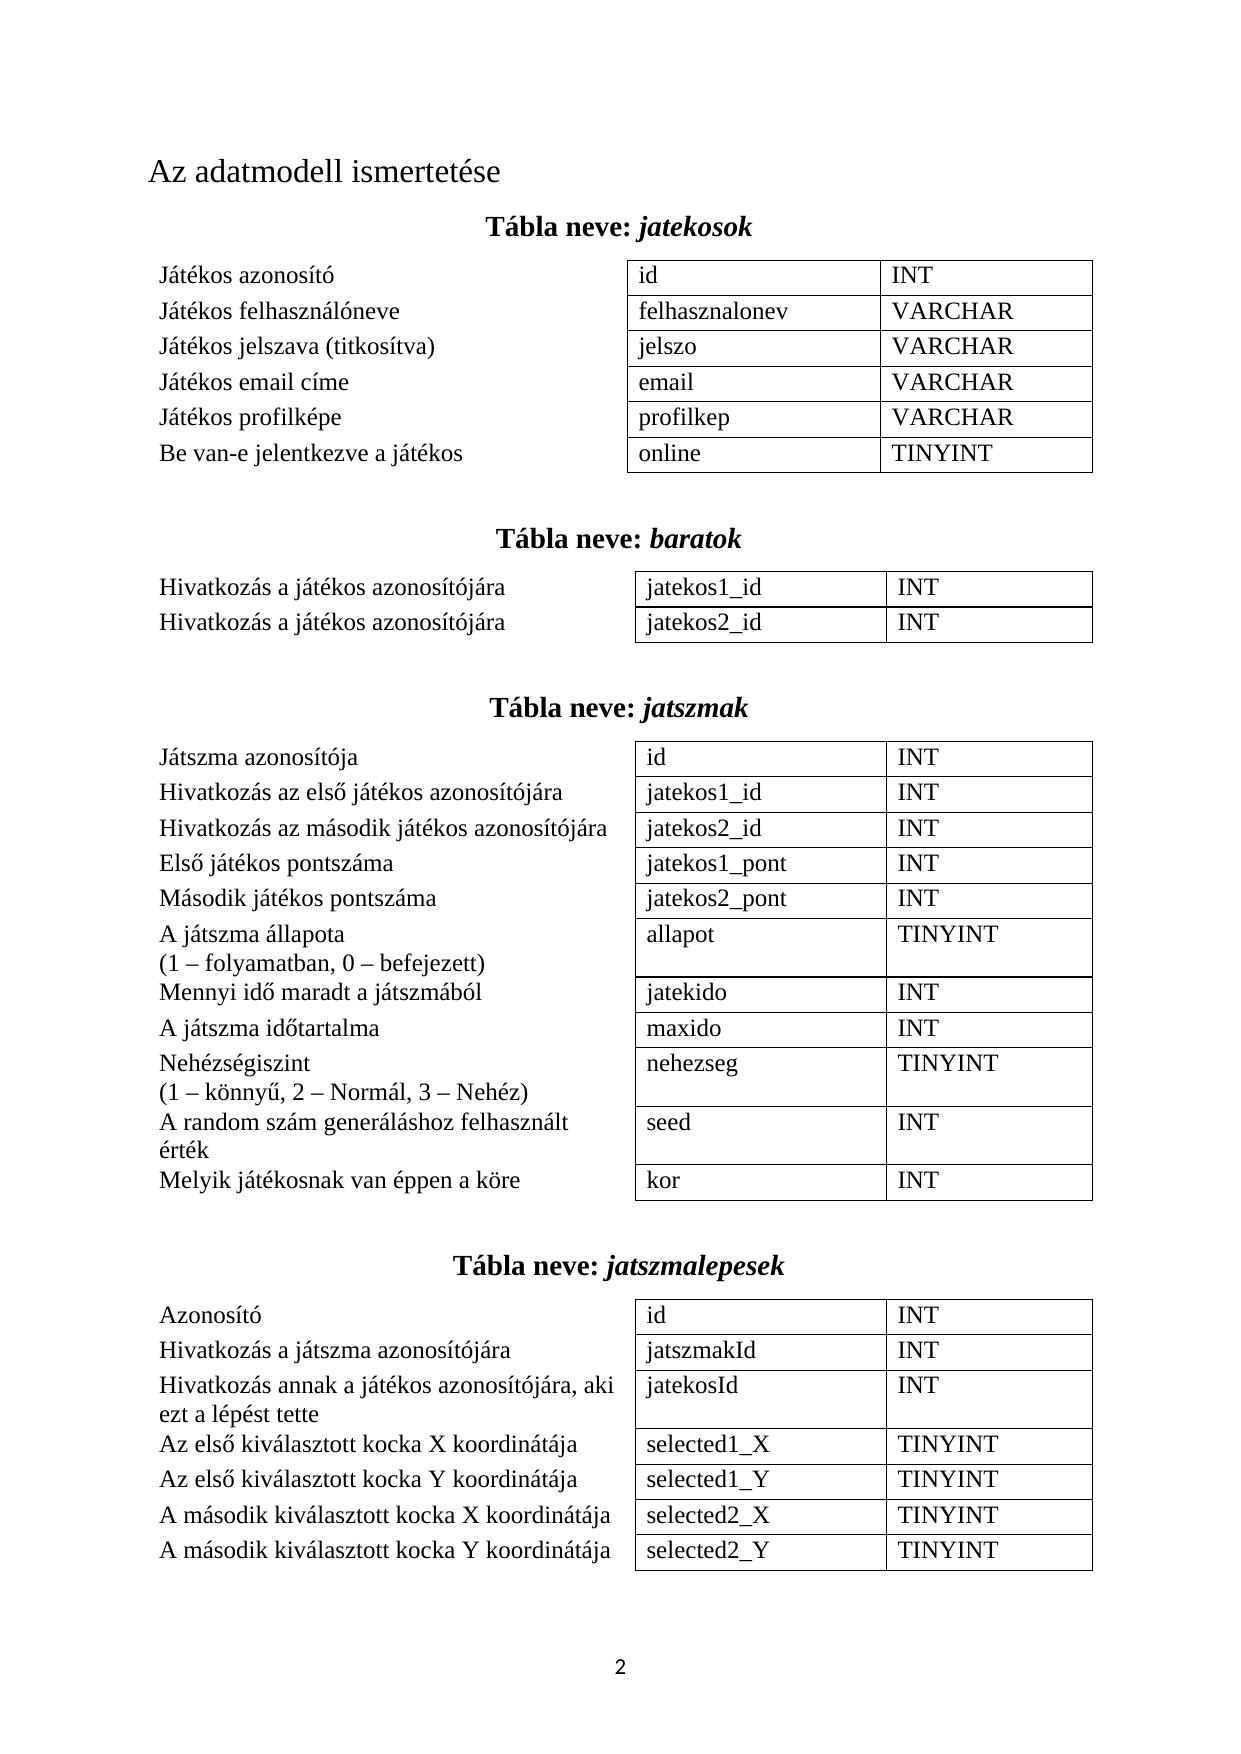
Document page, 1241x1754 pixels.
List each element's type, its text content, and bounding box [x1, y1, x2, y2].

table_cell id [636, 742, 886, 776]
table_cell Első játékos pontszáma [148, 847, 635, 882]
table_cell selected1_X [636, 1429, 886, 1463]
table_cell VARCHAR [881, 296, 1092, 330]
table_cell INT [887, 608, 1092, 642]
table_cell TINYINT [887, 1500, 1092, 1534]
table_cell Játékos felhasználóneve [148, 295, 627, 330]
table_cell jatekos1_id [636, 572, 886, 606]
table_cell Hivatkozás annak a játékos azonosítójára, aki ezt a lépést tette [148, 1370, 635, 1428]
subtitle Az adatmodell ismertetése [148, 152, 1093, 190]
table_cell selected2_Y [636, 1535, 886, 1570]
table_cell Be van-e jelentkezve a játékos [148, 437, 627, 472]
table_cell jelszo [628, 331, 880, 366]
table_cell jatekos1_id [636, 777, 886, 812]
table_cell INT [887, 742, 1092, 776]
table_cell jatekos2_pont [636, 884, 886, 918]
table_header Tábla neve: jatszmalepesek [148, 1249, 1093, 1299]
table_cell jatekos1_pont [636, 848, 886, 882]
table_cell Melyik játékosnak van éppen a köre [148, 1164, 635, 1200]
table_cell Az első kiválasztott kocka Y koordinátája [148, 1464, 635, 1499]
table_header Tábla neve: jatszmak [148, 691, 1093, 741]
table_cell INT [887, 884, 1092, 918]
table_cell A random szám generáláshoz felhasznált érték [148, 1106, 635, 1164]
table_cell INT [887, 1107, 1092, 1164]
table_header Tábla neve: jatekosok [148, 209, 1093, 259]
table_cell Hivatkozás az második játékos azonosítójára [148, 812, 635, 847]
table_header Tábla neve: baratok [148, 521, 1093, 571]
table_cell INT [887, 1165, 1092, 1200]
table_cell A játszma időtartalma [148, 1012, 635, 1047]
table_cell Hivatkozás a játékos azonosítójára [148, 571, 635, 606]
table_cell INT [887, 777, 1092, 812]
table_cell id [628, 261, 880, 295]
table_cell Hivatkozás az első játékos azonosítójára [148, 776, 635, 812]
table_cell INT [887, 572, 1092, 606]
table_cell kor [636, 1165, 886, 1200]
table_cell Mennyi idő maradt a játszmából [148, 976, 635, 1012]
table_cell Az első kiválasztott kocka X koordinátája [148, 1428, 635, 1463]
table_cell seed [636, 1107, 886, 1164]
table_cell VARCHAR [881, 331, 1092, 366]
table_cell jatekido [636, 978, 886, 1012]
table_cell profilkep [628, 402, 880, 437]
table_cell INT [887, 1335, 1092, 1369]
table_cell INT [881, 261, 1092, 295]
table_cell Játszma azonosítója [148, 741, 635, 776]
table_cell Játékos email címe [148, 366, 627, 401]
table_cell jatekosId [636, 1371, 886, 1428]
table_cell INT [887, 848, 1092, 882]
table_cell Játékos azonosító [148, 260, 627, 295]
table_cell felhasznalonev [628, 296, 880, 330]
table_cell INT [887, 1300, 1092, 1334]
table_cell online [628, 438, 880, 472]
table_cell Játékos profilképe [148, 401, 627, 437]
table_cell INT [887, 813, 1092, 847]
table_cell Második játékos pontszáma [148, 883, 635, 918]
table_cell TINYINT [887, 1048, 1092, 1106]
table_cell id [636, 1300, 886, 1334]
table_cell A második kiválasztott kocka Y koordinátája [148, 1534, 635, 1570]
table_cell jatekos2_id [636, 608, 886, 642]
table_cell Játékos jelszava (titkosítva) [148, 330, 627, 366]
table_cell allapot [636, 919, 886, 976]
table_cell Azonosító [148, 1299, 635, 1334]
table_cell Hivatkozás a játékos azonosítójára [148, 606, 635, 642]
table_cell VARCHAR [881, 367, 1092, 401]
table_cell INT [887, 1013, 1092, 1047]
table_cell TINYINT [887, 1535, 1092, 1570]
table_cell A játszma állapota (1 – folyamatban, 0 – befejezett) [148, 918, 635, 976]
table_cell INT [887, 978, 1092, 1012]
table_cell maxido [636, 1013, 886, 1047]
table_cell VARCHAR [881, 402, 1092, 437]
table_cell Nehézségiszint (1 – könnyű, 2 – Normál, 3 – Nehéz) [148, 1047, 635, 1106]
table_cell Hivatkozás a játszma azonosítójára [148, 1334, 635, 1369]
table_cell selected1_Y [636, 1465, 886, 1499]
table_cell jatszmakId [636, 1335, 886, 1369]
table_cell jatekos2_id [636, 813, 886, 847]
table_cell A második kiválasztott kocka X koordinátája [148, 1499, 635, 1534]
table_cell nehezseg [636, 1048, 886, 1106]
table_cell INT [887, 1371, 1092, 1428]
table_cell email [628, 367, 880, 401]
table_cell TINYINT [887, 919, 1092, 976]
table_cell TINYINT [881, 438, 1092, 472]
table_cell TINYINT [887, 1429, 1092, 1463]
table_cell selected2_X [636, 1500, 886, 1534]
table_cell TINYINT [887, 1465, 1092, 1499]
